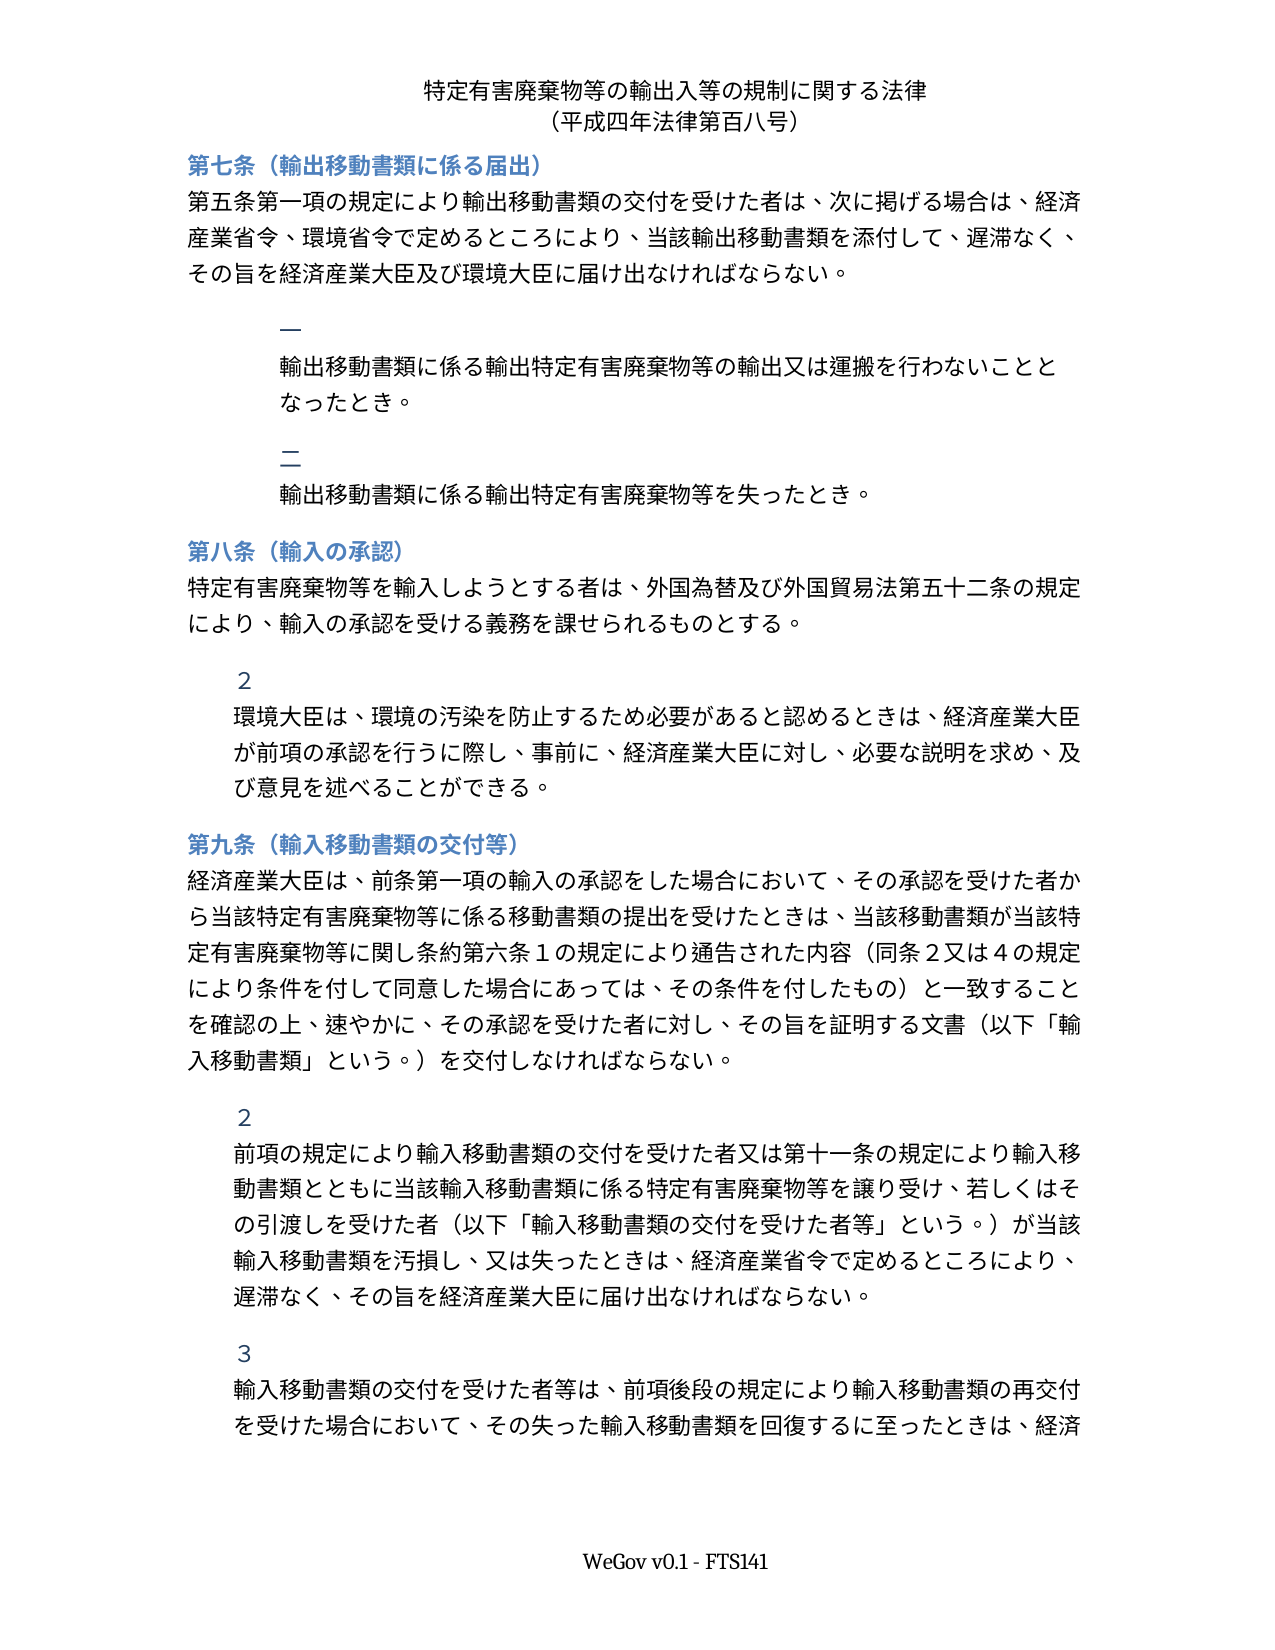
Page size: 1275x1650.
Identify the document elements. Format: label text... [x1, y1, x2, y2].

subtitle 二 [279, 443, 1087, 474]
subtitle 第七条（輸出移動書類に係る届出） [187, 150, 1087, 181]
text 第五条第一項の規定により輸出移動書類の交付を受けた者は、次に掲げる場合は、経済産業省令、環境省令で定めるところにより、当該輸出移動書類を添付して、遅滞なく、その旨を経済産業大臣及び環境大臣に届け出なければならない。 [187, 186, 1087, 289]
subtitle ２ [233, 1102, 1087, 1133]
subtitle 第九条（輸入移動書類の交付等） [187, 829, 1087, 860]
text 特定有害廃棄物等を輸入しようとする者は、外国為替及び外国貿易法第五十二条の規定により、輸入の承認を受ける義務を課せられるものとする。 [187, 572, 1087, 639]
subtitle ３ [233, 1338, 1087, 1369]
text 輸出移動書類に係る輸出特定有害廃棄物等の輸出又は運搬を行わないこととなったとき。 [279, 351, 1087, 418]
text 環境大臣は、環境の汚染を防止するため必要があると認めるときは、経済産業大臣が前項の承認を行うに際し、事前に、経済産業大臣に対し、必要な説明を求め、及び意見を述べることができる。 [233, 701, 1087, 804]
text 経済産業大臣は、前条第一項の輸入の承認をした場合において、その承認を受けた者から当該特定有害廃棄物等に係る移動書類の提出を受けたときは、当該移動書類が当該特定有害廃棄物等に関し条約第六条１の規定により通告された内容（同条２又は４の規定により条件を付して同意した場合にあっては、その条件を付したもの）と一致することを確認の上、速やかに、その承認を受けた者に対し、その旨を証明する文書（以下「輸入移動書類」という。）を交付しなければならない。 [187, 865, 1087, 1076]
subtitle 一 [279, 314, 1087, 346]
text 輸出移動書類に係る輸出特定有害廃棄物等を失ったとき。 [279, 479, 1087, 510]
text 前項の規定により輸入移動書類の交付を受けた者又は第十一条の規定により輸入移動書類とともに当該輸入移動書類に係る特定有害廃棄物等を譲り受け、若しくはその引渡しを受けた者（以下「輸入移動書類の交付を受けた者等」という。）が当該輸入移動書類を汚損し、又は失ったときは、経済産業省令で定めるところにより、遅滞なく、その旨を経済産業大臣に届け出なければならない。 [233, 1137, 1087, 1312]
text 輸入移動書類の交付を受けた者等は、前項後段の規定により輸入移動書類の再交付を受けた場合において、その失った輸入移動書類を回復するに至ったときは、経済産業省令で定めるところにより、当該輸入移動書類を添付して、遅滞なく、その旨を経済産業大臣に届け出なければならない。 [233, 1374, 1087, 1441]
subtitle 第八条（輸入の承認） [187, 536, 1087, 567]
subtitle ２ [233, 664, 1087, 696]
